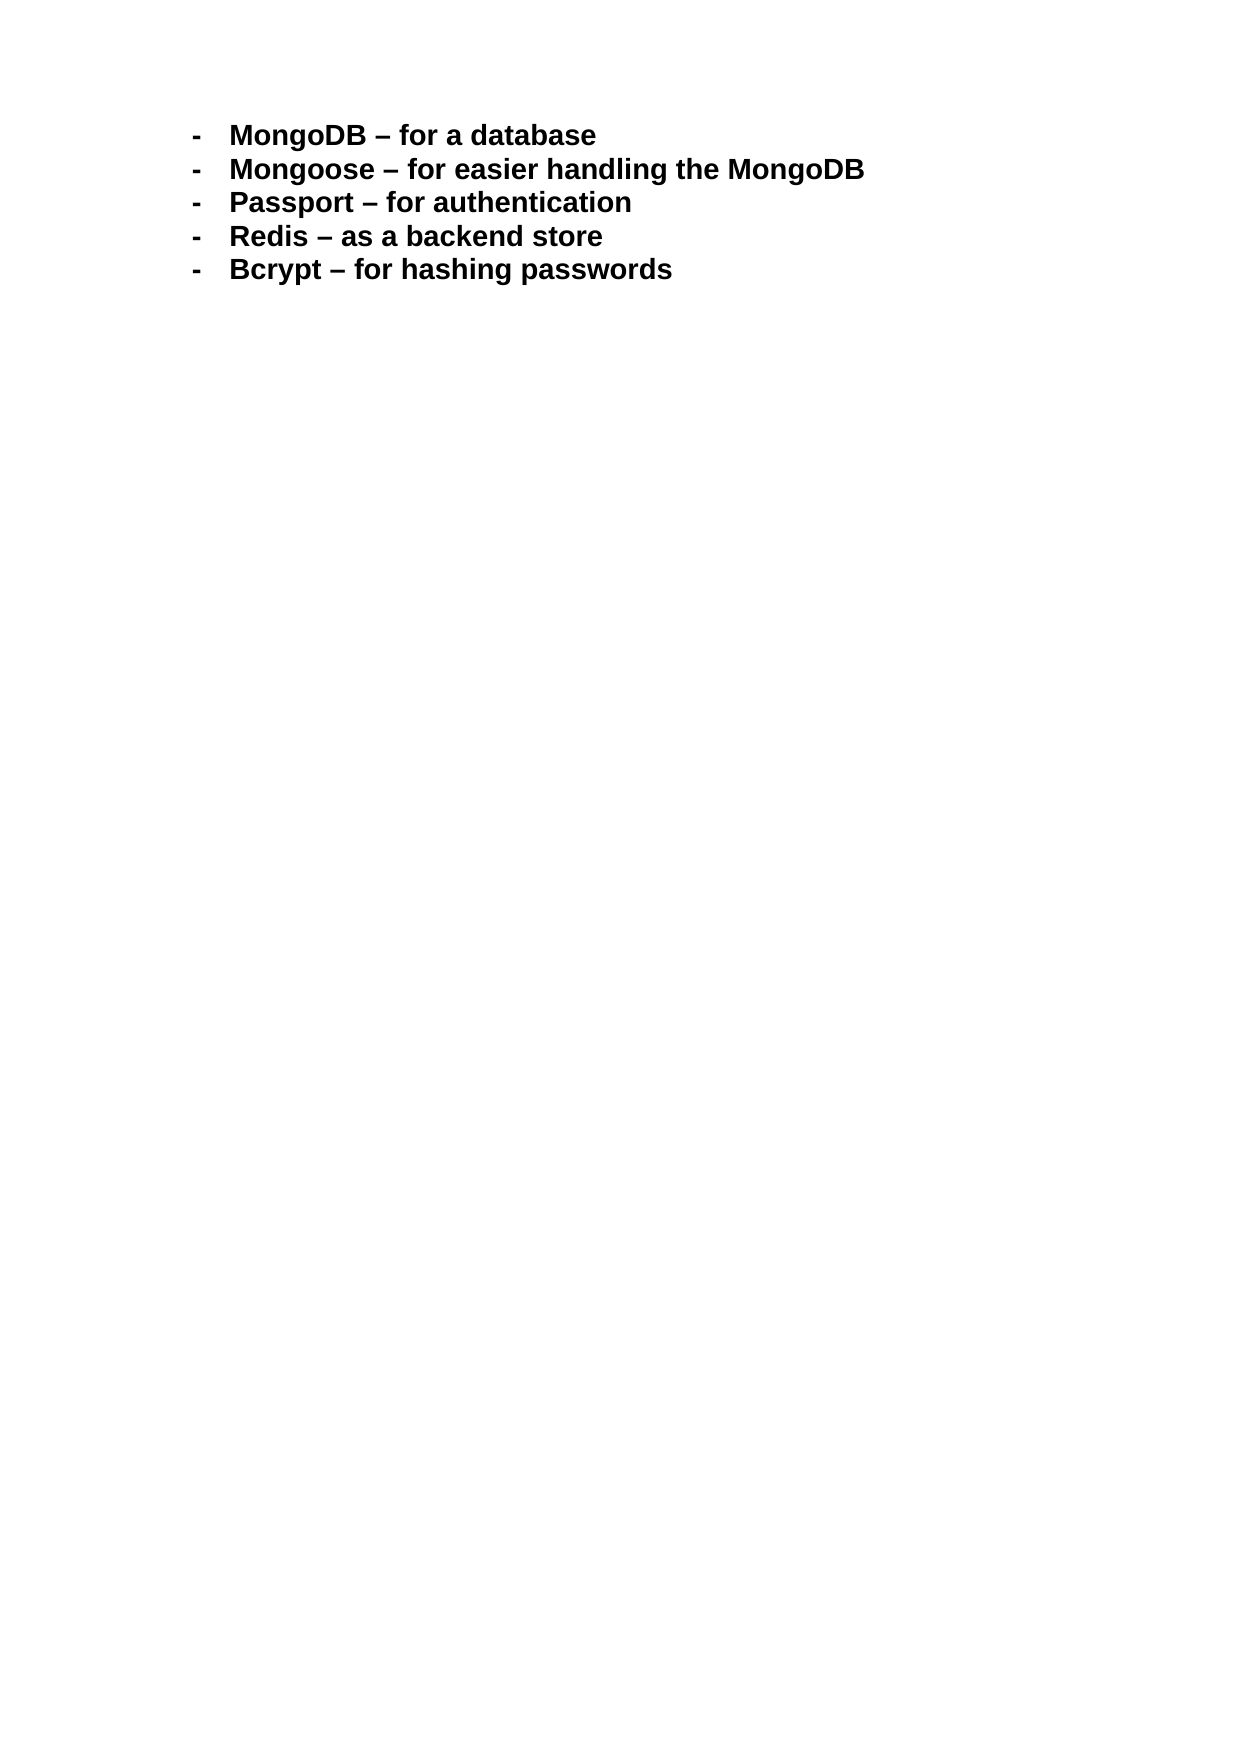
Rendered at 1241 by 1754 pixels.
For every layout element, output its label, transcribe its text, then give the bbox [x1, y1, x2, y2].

list MongoDB – for a database [192, 118, 1122, 152]
list Mongoose – for easier handling the MongoDB [192, 152, 1122, 185]
list Bcrypt – for hashing passwords [192, 252, 1122, 286]
list Redis – as a backend store [192, 219, 1122, 252]
list Passport – for authentication [192, 185, 1122, 219]
